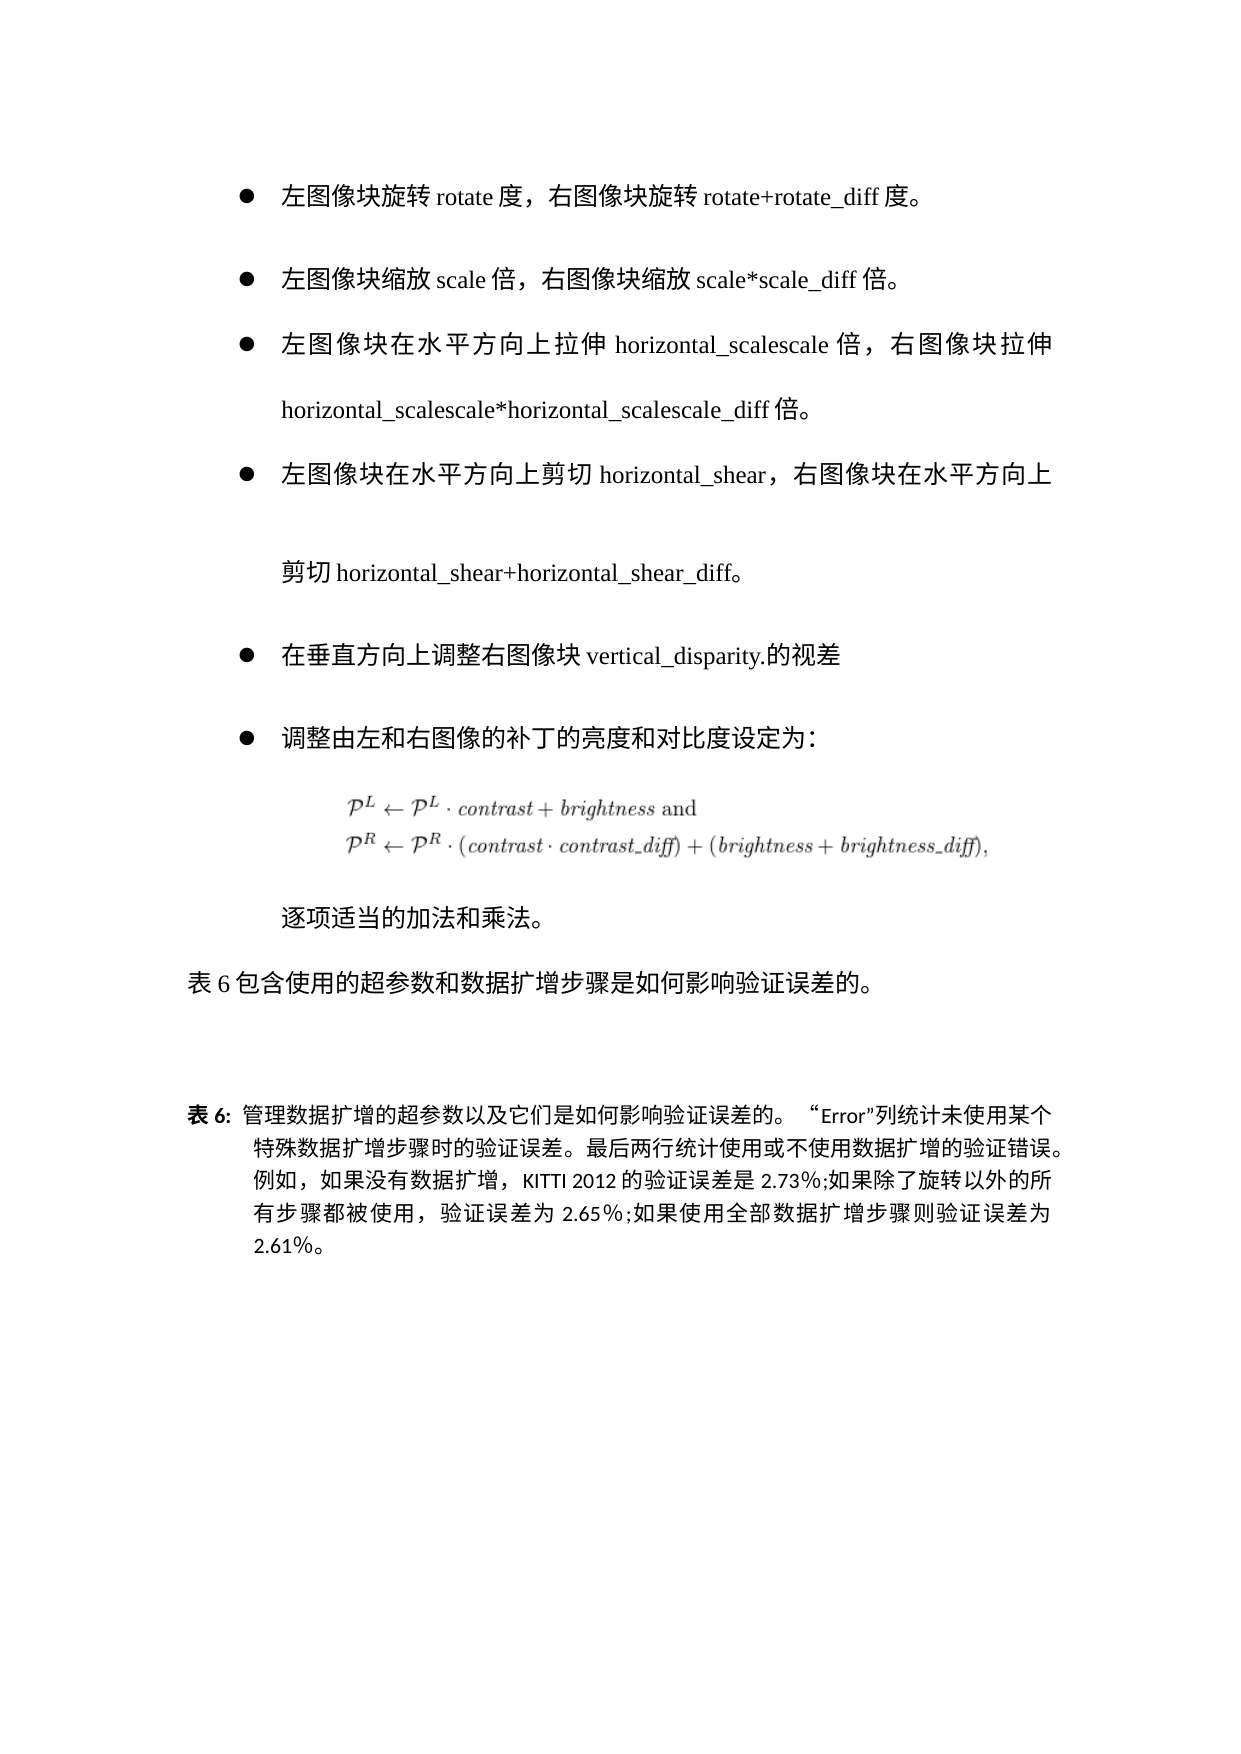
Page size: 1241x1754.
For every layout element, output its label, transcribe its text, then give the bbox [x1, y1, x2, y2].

list 左图像块缩放scale倍，右图像块缩放scale*scale_diff倍。 [237, 245, 1053, 310]
list 左图像块在水平方向上剪切horizontal_shear，右图像块在水平方向上剪切horizontal_shear+horizontal_shear_diff。 [237, 440, 1053, 603]
list 调整由左和右图像的补丁的亮度和对比度设定为： [237, 704, 1053, 769]
text 表6: 管理数据扩增的超参数以及它们是如何影响验证误差的。“Error”列统计未使用某个特殊数据扩增步骤时的验证误差。最后两行统计使用或不使用数据扩增的验证错误。例如，如果没有数据扩增，KITTI 2012的验证误差是2.73％;如果除了旋转以外的所有步骤都被使用，验证误差为2.65％;如果使用全部数据扩增步骤则验证误差为2.61％。 [187, 1098, 1053, 1260]
text 表6包含使用的超参数和数据扩增步骤是如何影响验证误差的。 [187, 949, 1053, 1014]
list 左图像块在水平方向上拉伸horizontal_scalescale倍，右图像块拉伸horizontal_scalescale*horizontal_scalescale_diff倍。 [237, 310, 1053, 440]
list 逐项适当的加法和乘法。 [281, 884, 1053, 949]
picture [340, 787, 994, 865]
list 左图像块旋转rotate度，右图像块旋转rotate+rotate_diff度。 [237, 162, 1053, 227]
list 在垂直方向上调整右图像块vertical_disparity.的视差 [237, 621, 1053, 686]
